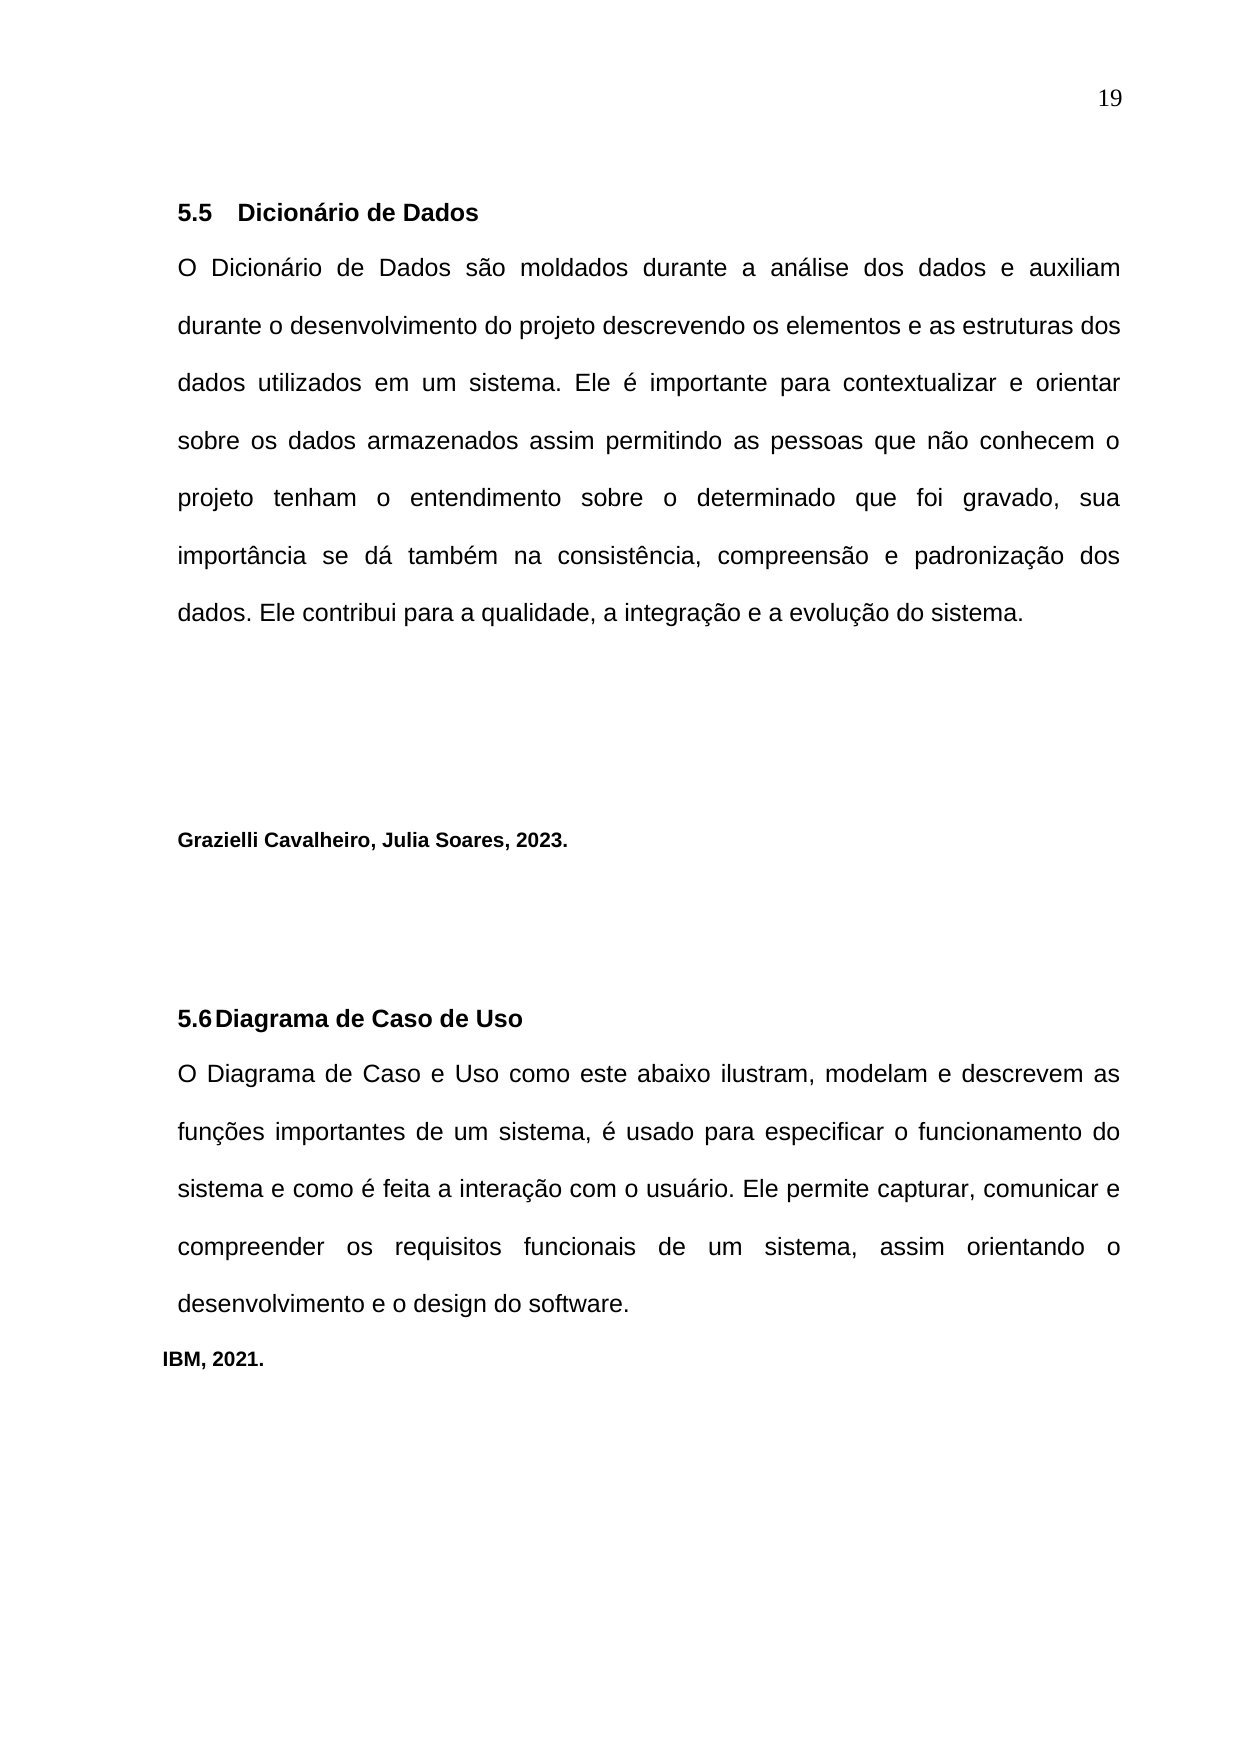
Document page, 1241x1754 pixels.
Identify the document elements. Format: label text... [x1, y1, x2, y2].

subtitle Dicionário de Dados [177, 198, 1122, 226]
text IBM, 2021. [162, 1347, 1122, 1371]
text O Dicionário de Dados são moldados durante a análise dos dados e auxiliam durante o desenvolvimento do projeto descrevendo os elementos e as estruturas dos dados utilizados em um sistema. Ele é importante para contextualizar e orientar sobre os dados armazenados assim permitindo as pessoas que não conhecem o projeto tenham o entendimento sobre o determinado que foi gravado, sua importância se dá também na consistência, compreensão e padronização dos dados. Ele contribui para a qualidade, a integração e a evolução do sistema. [177, 253, 1122, 627]
subtitle Diagrama de Caso de Uso [177, 1004, 1122, 1032]
text O Diagrama de Caso e Uso como este abaixo ilustram, modelam e descrevem as funções importantes de um sistema, é usado para especificar o funcionamento do sistema e como é feita a interação com o usuário. Ele permite capturar, comunicar e compreender os requisitos funcionais de um sistema, assim orientando o desenvolvimento e o design do software. [177, 1059, 1122, 1318]
text Grazielli Cavalheiro, Julia Soares, 2023. [177, 828, 1122, 852]
